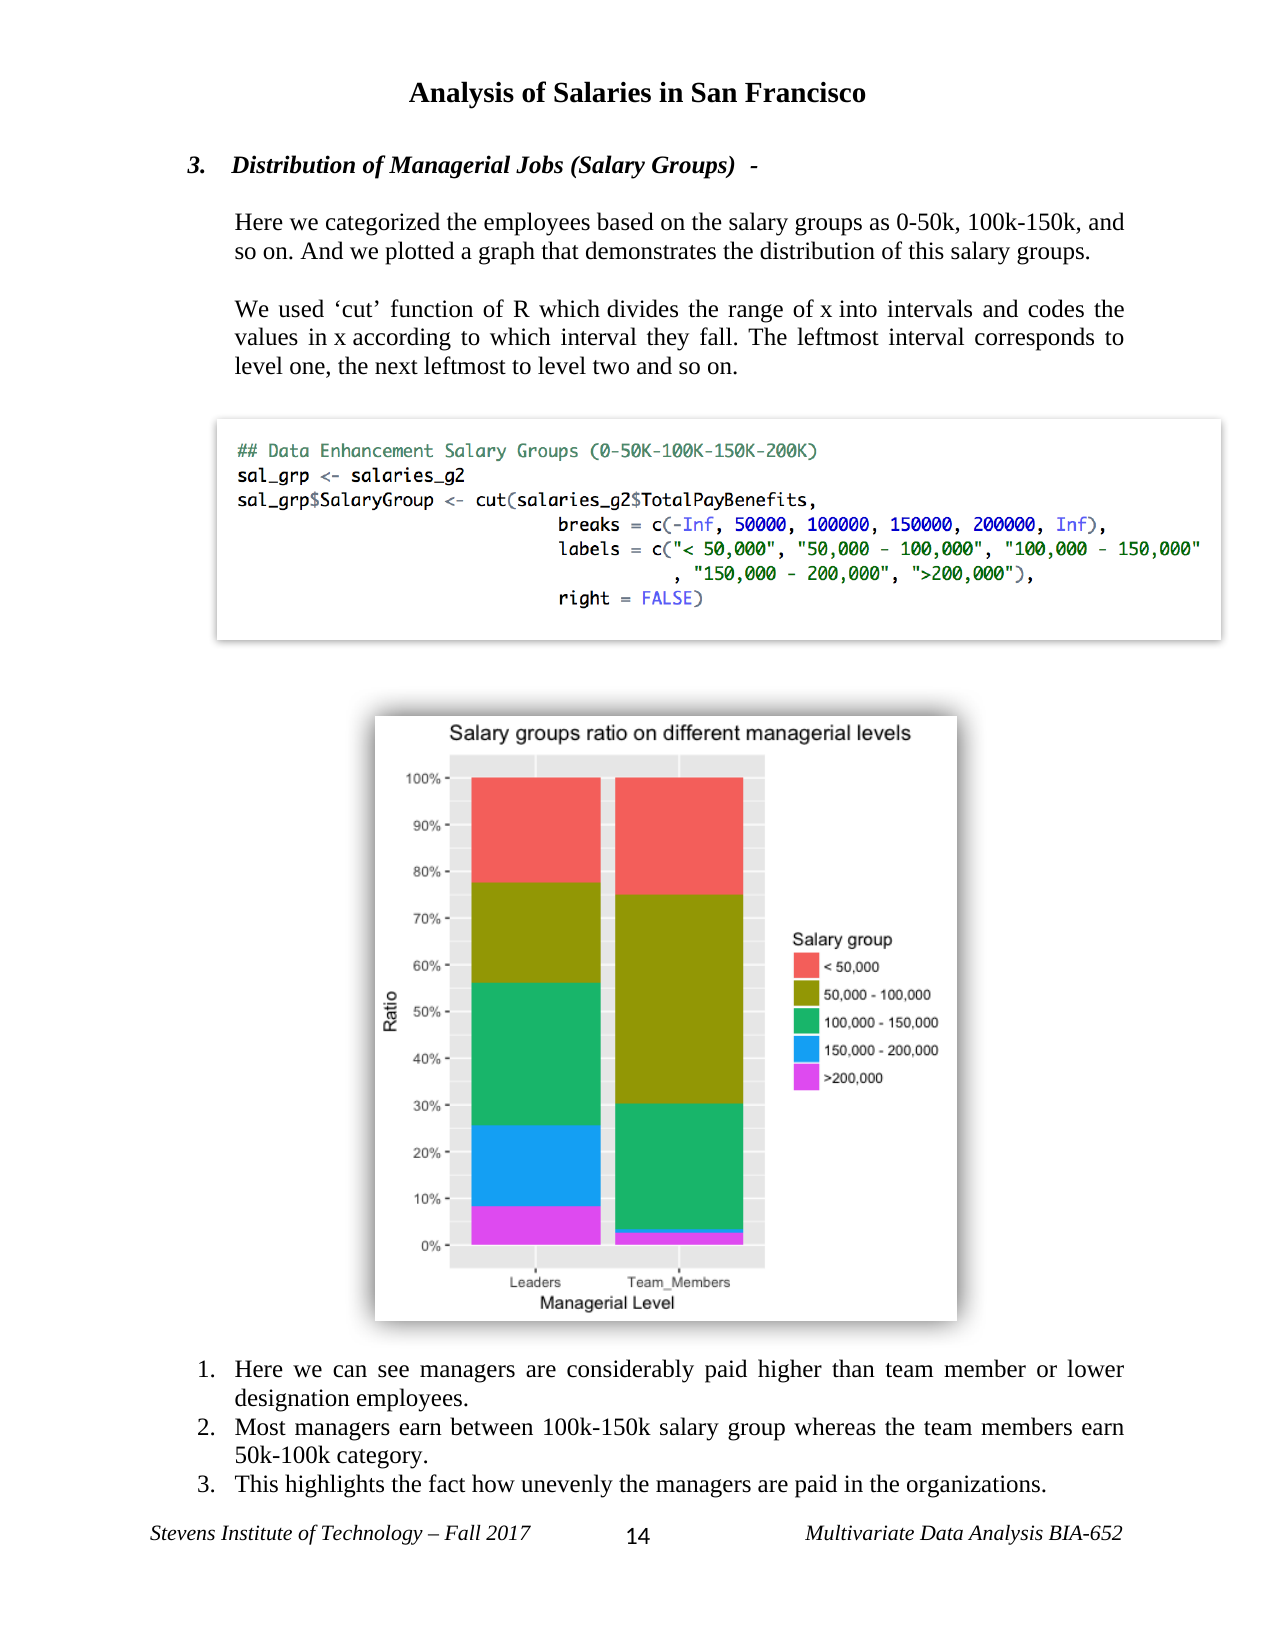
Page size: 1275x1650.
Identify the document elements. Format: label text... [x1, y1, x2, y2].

list Here we categorized the employees based on the salary groups as 0-50k, 100k-150k, and so on. And we plotted a graph that demonstrates the distribution of this salary groups. [234, 207, 1125, 265]
list Here we can see managers are considerably paid higher than team member or lower designation employees. [197, 1354, 1125, 1412]
list This highlights the fact how unevenly the managers are paid in the organizations. [197, 1469, 1125, 1498]
picture [375, 716, 957, 1321]
list Most managers earn between 100k-150k salary group whereas the team members earn 50k-100k category. [197, 1412, 1125, 1469]
list We used ‘cut’ function of R which divides the range of x into intervals and codes the values in x according to which interval they fall. The leftmost interval corresponds to level one, the next leftmost to level two and so on. [234, 294, 1125, 380]
list Distribution of Managerial Jobs (Salary Groups) - [187, 150, 1125, 179]
picture [231, 434, 1206, 625]
